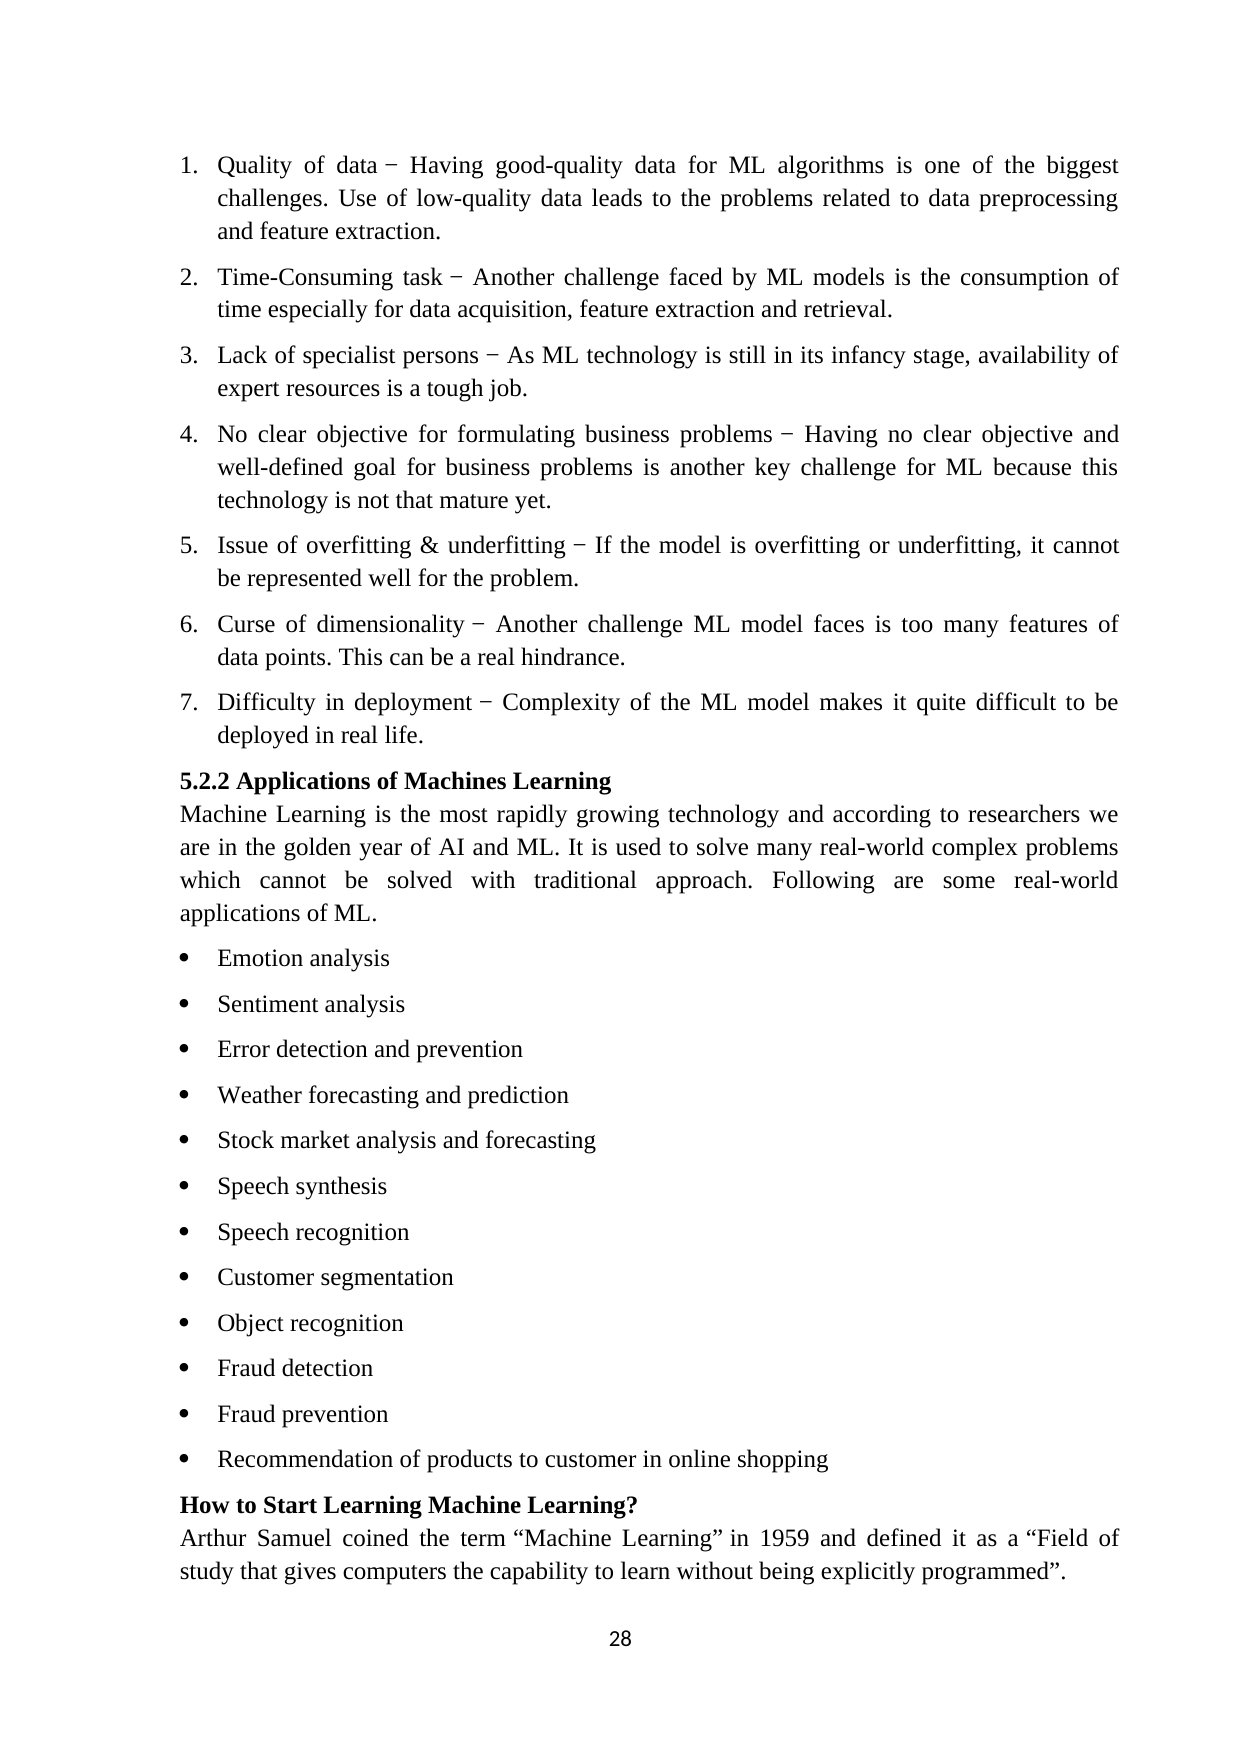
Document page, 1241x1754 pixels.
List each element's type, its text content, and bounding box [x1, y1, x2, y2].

text 5.2.2 Applications of Machines Learning [179, 766, 1120, 794]
list Sentiment analysis [179, 989, 1120, 1018]
list No clear objective for formulating business problems − Having no clear objective and well-defined goal for business problems is another key challenge for ML because this technology is not that mature yet. [179, 419, 1120, 513]
list Difficulty in deployment − Complexity of the ML model makes it quite difficult to be deployed in real life. [179, 687, 1120, 749]
list Fraud detection [179, 1353, 1120, 1382]
list Recommendation of products to customer in online shopping [179, 1444, 1120, 1473]
text Machine Learning is the most rapidly growing technology and according to researchers we are in the golden year of AI and ML. It is used to solve many real-world complex problems which cannot be solved with traditional approach. Following are some real-world applications of ML. [179, 799, 1120, 927]
list Issue of overfitting & underfitting − If the model is overfitting or underfitting, it cannot be represented well for the problem. [179, 530, 1120, 592]
text Arthur Samuel coined the term “Machine Learning” in 1959 and defined it as a “Field of study that gives computers the capability to learn without being explicitly programmed”. [179, 1523, 1120, 1584]
list Error detection and prevention [179, 1034, 1120, 1063]
list Lack of specialist persons − As ML technology is still in its infancy stage, availability of expert resources is a tough job. [179, 340, 1120, 402]
list Fraud prevention [179, 1399, 1120, 1427]
list Customer segmentation [179, 1262, 1120, 1291]
list Curse of dimensionality − Another challenge ML model faces is too many features of data points. This can be a real hindrance. [179, 609, 1120, 671]
list Speech recognition [179, 1217, 1120, 1245]
list Quality of data − Having good-quality data for ML algorithms is one of the biggest challenges. Use of low-quality data leads to the problems related to data preprocessing and feature extraction. [150, 150, 1090, 245]
list Stock market analysis and forecasting [179, 1126, 1120, 1154]
list Weather forecasting and prediction [179, 1080, 1120, 1109]
text How to Start Learning Machine Learning? [179, 1490, 1120, 1518]
list Object recognition [179, 1308, 1120, 1336]
list Time-Consuming task − Another challenge faced by ML models is the consumption of time especially for data acquisition, feature extraction and retrieval. [179, 262, 1120, 323]
list Emotion analysis [179, 943, 1120, 972]
list Speech synthesis [179, 1171, 1120, 1200]
